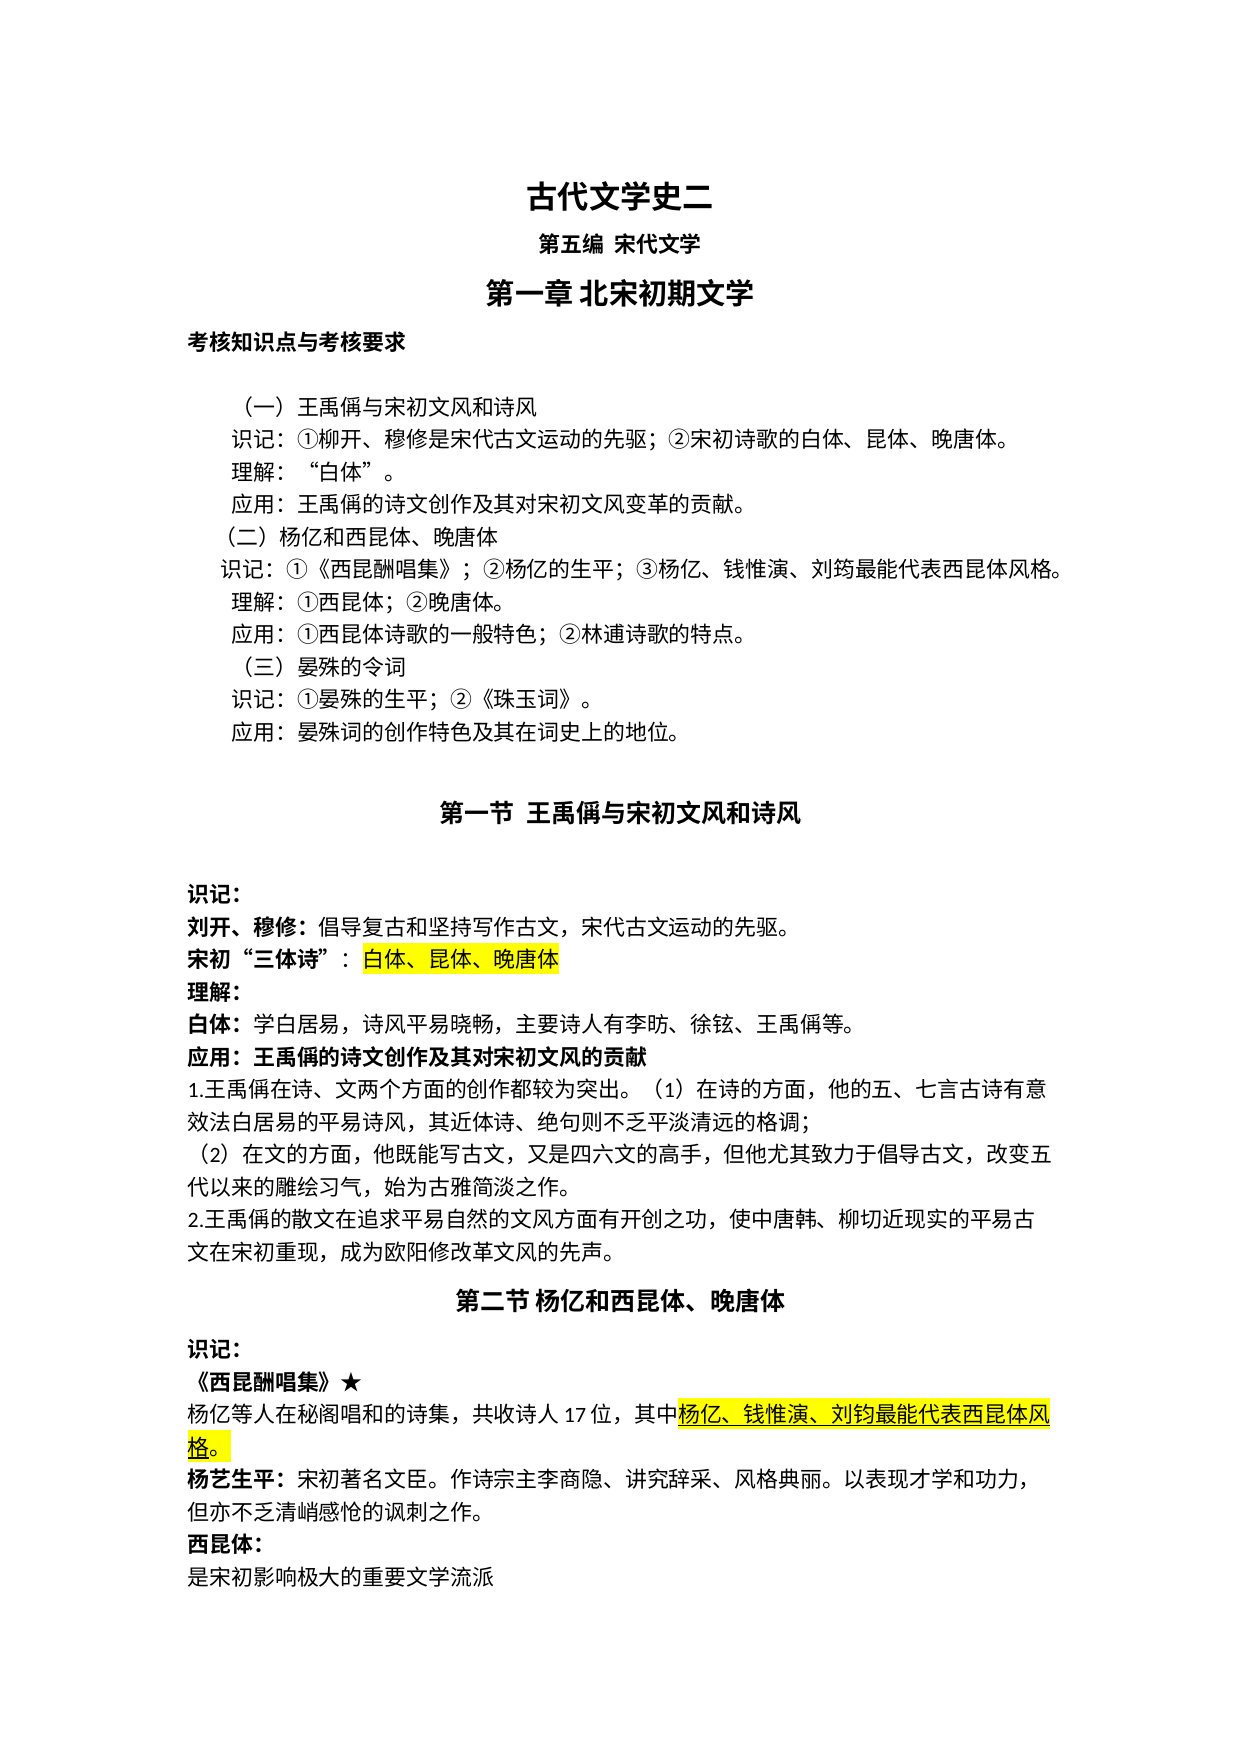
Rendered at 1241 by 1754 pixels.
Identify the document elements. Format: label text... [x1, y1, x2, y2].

text 识记： [187, 1332, 1053, 1364]
text 西昆体： [187, 1527, 1053, 1559]
text 理解： [187, 974, 1053, 1007]
text 第一章 北宋初期文学 [187, 259, 1053, 324]
text 白体：学白居易，诗风平易晓畅，主要诗人有李昉、徐铉、王禹偁等。 [187, 1007, 1053, 1039]
text 2.王禹偁的散文在追求平易自然的文风方面有开创之功，使中唐韩、柳切近现实的平易古文在宋初重现，成为欧阳修改革文风的先声。 [187, 1202, 1053, 1267]
text 第一节 王禹偁与宋初文风和诗风 [187, 779, 1053, 844]
text 考核知识点与考核要求 [187, 324, 1053, 357]
text 理解：①西昆体；②晚唐体。 [187, 584, 1053, 617]
text 识记： [187, 877, 1053, 909]
text 应用：晏殊词的创作特色及其在词史上的地位。 [187, 714, 1053, 747]
text 宋初“三体诗”：白体、昆体、晚唐体 [187, 942, 1053, 974]
text 是宋初影响极大的重要文学流派 [187, 1559, 1053, 1592]
text 应用：王禹偁的诗文创作及其对宋初文风的贡献 [187, 1039, 1053, 1072]
text （2）在文的方面，他既能写古文，又是四六文的高手，但他尤其致力于倡导古文，改变五代以来的雕绘习气，始为古雅简淡之作。 [187, 1137, 1053, 1202]
text （二）杨亿和西昆体、晚唐体 [187, 519, 1053, 552]
text 应用：王禹偁的诗文创作及其对宋初文风变革的贡献。 [187, 487, 1053, 519]
text 古代文学史二 [187, 162, 1053, 227]
text 理解：“白体”。 [187, 454, 1053, 487]
text （一）王禹偁与宋初文风和诗风 [187, 389, 1053, 422]
text 刘开、穆修：倡导复古和坚持写作古文，宋代古文运动的先驱。 [187, 909, 1053, 942]
text 杨亿等人在秘阁唱和的诗集，共收诗人17位，其中杨亿、钱惟演、刘钧最能代表西昆体风格。 [187, 1397, 1053, 1462]
text 识记：①柳开、穆修是宋代古文运动的先驱；②宋初诗歌的白体、昆体、晚唐体。 [187, 422, 1053, 454]
text （三）晏殊的令词 [187, 649, 1053, 682]
text 第五编 宋代文学 [187, 227, 1053, 259]
text 1.王禹偁在诗、文两个方面的创作都较为突出。（1）在诗的方面，他的五、七言古诗有意效法白居易的平易诗风，其近体诗、绝句则不乏平淡清远的格调； [187, 1072, 1053, 1137]
text 第二节 杨亿和西昆体、晚唐体 [187, 1267, 1053, 1332]
text 识记：①《西昆酬唱集》；②杨亿的生平；③杨亿、钱惟演、刘筠最能代表西昆体风格。 [187, 552, 1053, 584]
text 应用：①西昆体诗歌的一般特色；②林逋诗歌的特点。 [187, 617, 1053, 649]
text 识记：①晏殊的生平；②《珠玉词》。 [187, 682, 1053, 714]
text 《西昆酬唱集》★ [187, 1364, 1053, 1397]
text 杨艺生平：宋初著名文臣。作诗宗主李商隐、讲究辞采、风格典丽。以表现才学和功力，但亦不乏清峭感怆的讽刺之作。 [187, 1462, 1053, 1527]
